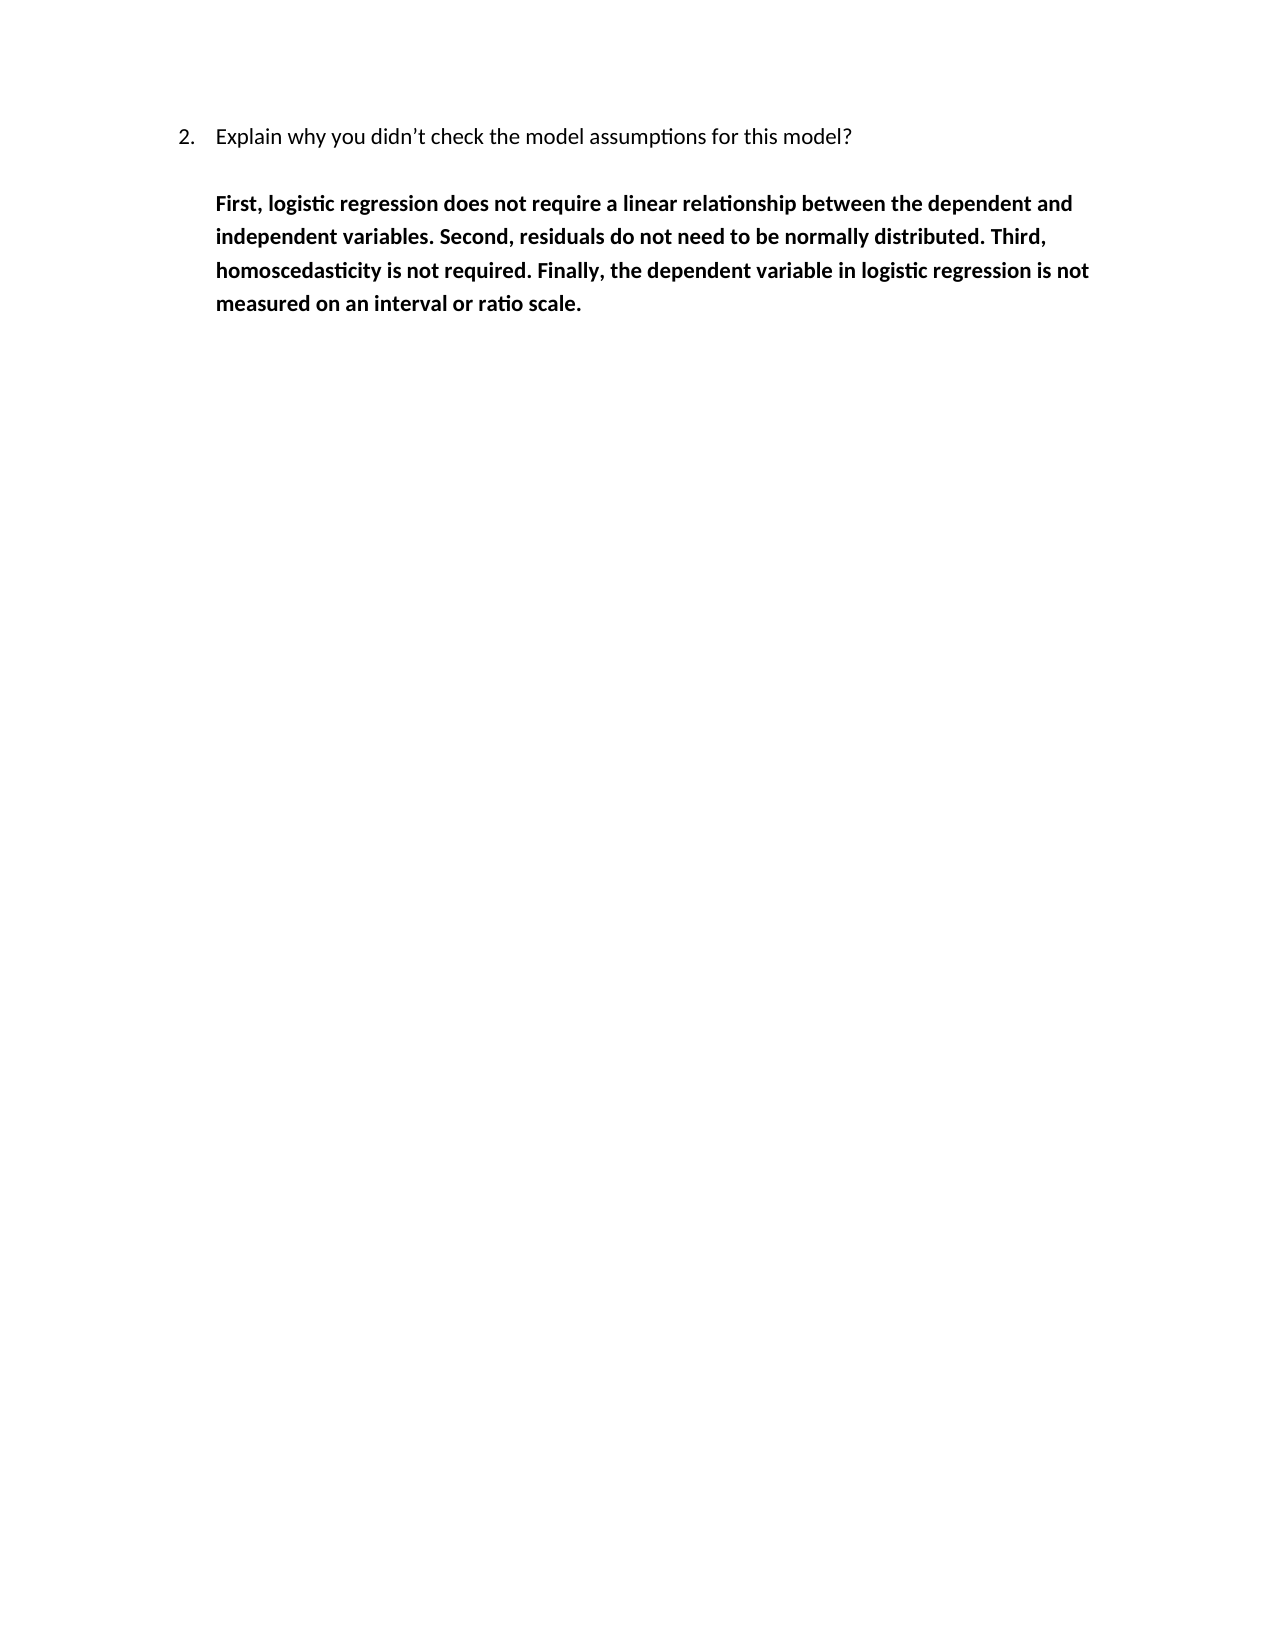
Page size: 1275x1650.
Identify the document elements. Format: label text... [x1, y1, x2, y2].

text First, logistic regression does not require a linear relationship between the dependent and independent variables. Second, residuals do not need to be normally distributed. Third, homoscedasticity is not required. Finally, the dependent variable in logistic regression is not measured on an interval or ratio scale. [216, 189, 1144, 318]
list Explain why you didn’t check the model assumptions for this model? [178, 122, 1144, 150]
